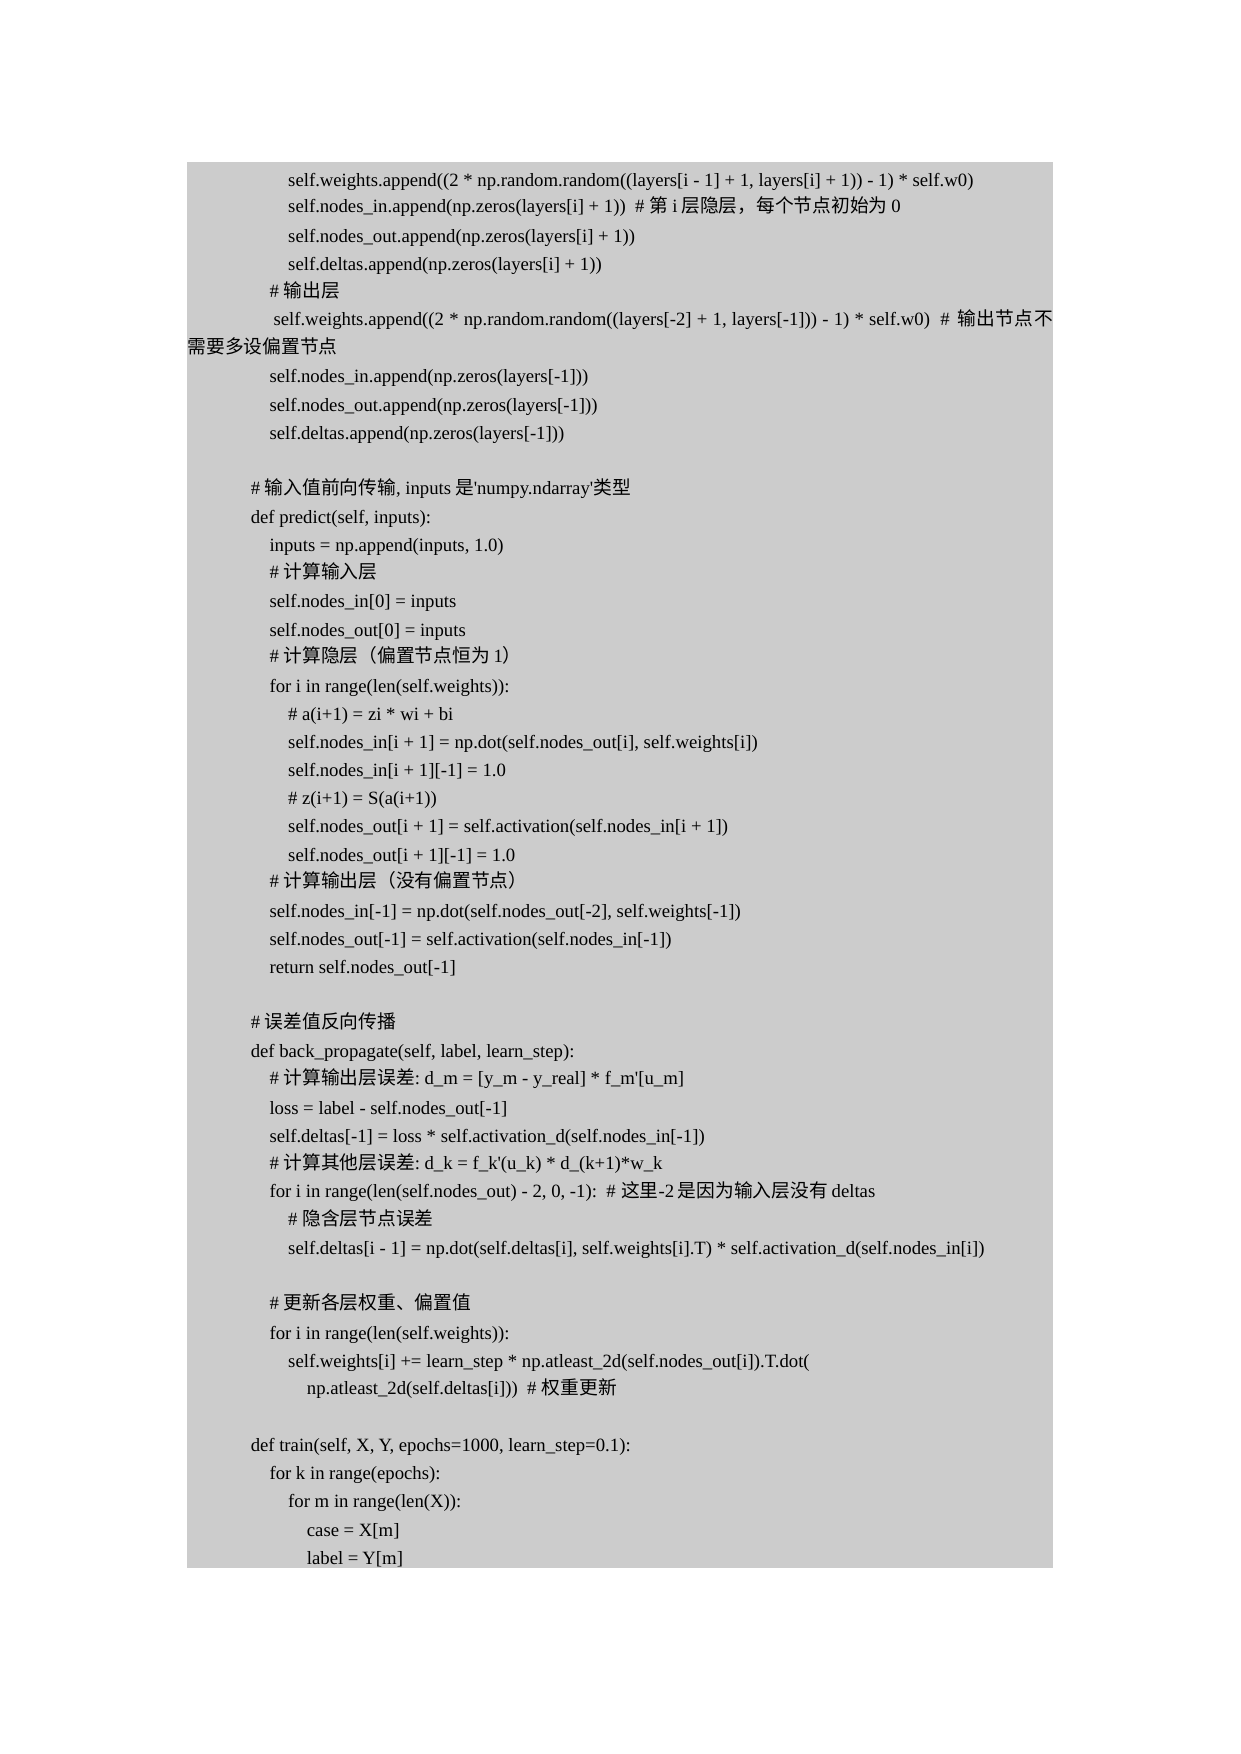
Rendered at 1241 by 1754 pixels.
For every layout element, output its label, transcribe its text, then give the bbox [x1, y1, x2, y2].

text self.nodes_in[0] = inputs [187, 584, 1053, 612]
text self.nodes_in[i + 1] = np.dot(self.nodes_out[i], self.weights[i]) [187, 724, 1053, 753]
text # 计算隐层（偏置节点恒为1） [187, 640, 1053, 668]
text # 计算输出层（没有偏置节点） [187, 865, 1053, 893]
text self.deltas[-1] = loss * self.activation_d(self.nodes_in[-1]) [187, 1118, 1053, 1146]
text self.deltas.append(np.zeros(layers[i] + 1)) [187, 246, 1053, 274]
text # z(i+1) = S(a(i+1)) [187, 781, 1053, 809]
text self.nodes_out[-1] = self.activation(self.nodes_in[-1]) [187, 921, 1053, 949]
text def train(self, X, Y, epochs=1000, learn_step=0.1): [187, 1428, 1053, 1456]
text # 计算输出层误差: d_m = [y_m - y_real] * f_m'[u_m] [187, 1062, 1053, 1090]
text for k in range(epochs): [187, 1456, 1053, 1484]
text self.nodes_out[0] = inputs [187, 612, 1053, 640]
text self.nodes_in[-1] = np.dot(self.nodes_out[-2], self.weights[-1]) [187, 893, 1053, 921]
text # 输入值前向传输, inputs是'numpy.ndarray'类型 [187, 471, 1053, 499]
text # 隐含层节点误差 [187, 1203, 1053, 1231]
text case = X[m] [187, 1512, 1053, 1540]
text self.nodes_out.append(np.zeros(layers[i] + 1)) [187, 218, 1053, 246]
text self.nodes_out[i + 1] = self.activation(self.nodes_in[i + 1]) [187, 809, 1053, 837]
text for i in range(len(self.nodes_out) - 2, 0, -1): # 这里-2是因为输入层没有deltas [187, 1174, 1053, 1203]
text inputs = np.append(inputs, 1.0) [187, 528, 1053, 556]
text # 输出层 [187, 274, 1053, 303]
text label = Y[m] [187, 1540, 1053, 1568]
text self.nodes_out[i + 1][-1] = 1.0 [187, 837, 1053, 865]
text self.weights.append((2 * np.random.random((layers[i - 1] + 1, layers[i] + 1)) - 1) * self.w0) [187, 162, 1053, 190]
text self.nodes_in.append(np.zeros(layers[-1])) [187, 359, 1053, 387]
text loss = label - self.nodes_out[-1] [187, 1090, 1053, 1118]
text np.atleast_2d(self.deltas[i])) # 权重更新 [187, 1371, 1053, 1399]
text self.nodes_in[i + 1][-1] = 1.0 [187, 753, 1053, 781]
text self.deltas.append(np.zeros(layers[-1])) [187, 415, 1053, 443]
text # 计算输入层 [187, 556, 1053, 584]
text # 误差值反向传播 [187, 1006, 1053, 1034]
text self.weights[i] += learn_step * np.atleast_2d(self.nodes_out[i]).T.dot( [187, 1343, 1053, 1371]
text # 计算其他层误差: d_k = f_k'(u_k) * d_(k+1)*w_k [187, 1146, 1053, 1174]
text # a(i+1) = zi * wi + bi [187, 696, 1053, 724]
text self.nodes_out.append(np.zeros(layers[-1])) [187, 387, 1053, 415]
text for i in range(len(self.weights)): [187, 1315, 1053, 1343]
text def predict(self, inputs): [187, 499, 1053, 528]
text for m in range(len(X)): [187, 1484, 1053, 1512]
text # 更新各层权重、偏置值 [187, 1287, 1053, 1315]
text self.deltas[i - 1] = np.dot(self.deltas[i], self.weights[i].T) * self.activation_d(self.nodes_in[i]) [187, 1231, 1053, 1259]
text self.weights.append((2 * np.random.random((layers[-2] + 1, layers[-1])) - 1) * self.w0) # 输出节点不需要多设偏置节点 [187, 303, 1053, 359]
text return self.nodes_out[-1] [187, 949, 1053, 978]
text for i in range(len(self.weights)): [187, 668, 1053, 696]
text def back_propagate(self, label, learn_step): [187, 1034, 1053, 1062]
text self.nodes_in.append(np.zeros(layers[i] + 1)) # 第i层隐层，每个节点初始为0 [187, 190, 1053, 218]
